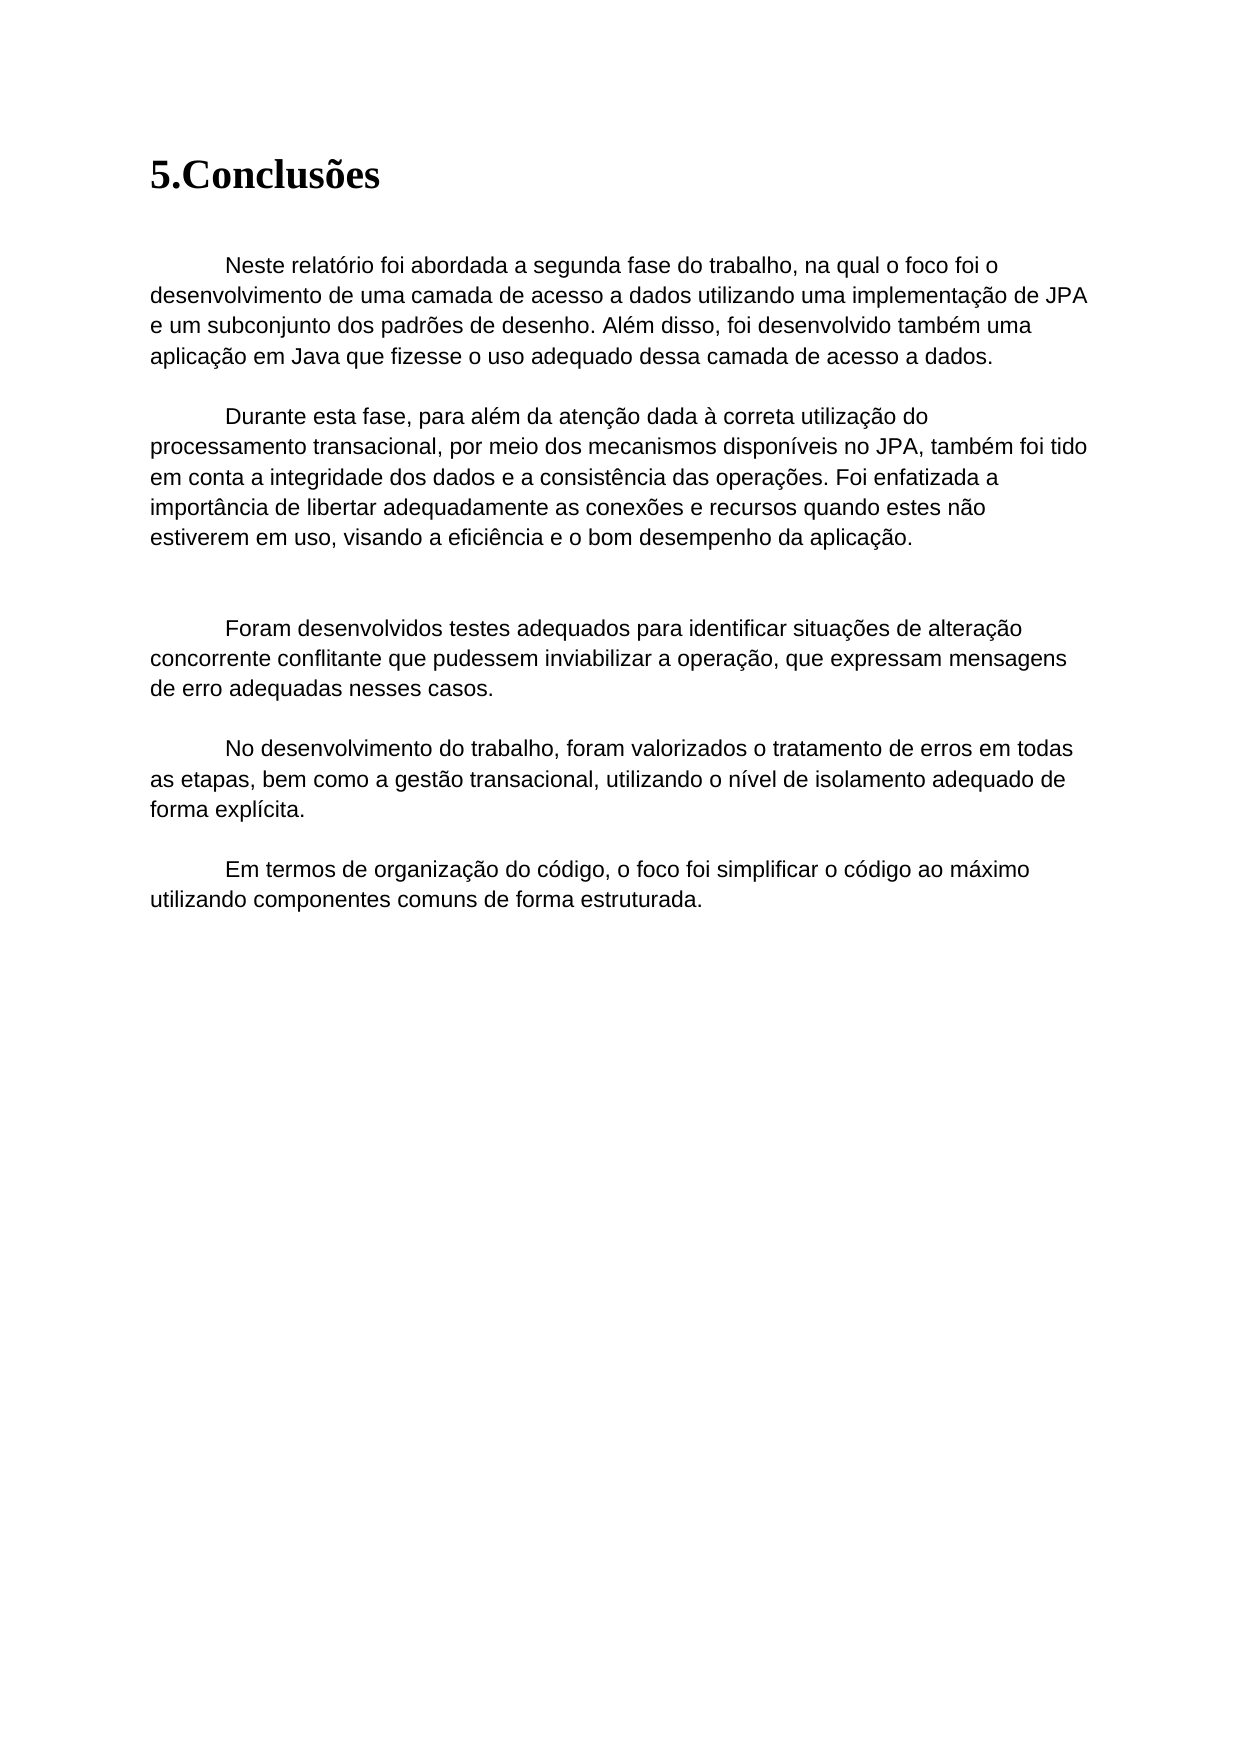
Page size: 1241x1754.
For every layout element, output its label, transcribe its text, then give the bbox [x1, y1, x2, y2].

text Durante esta fase, para além da atenção dada à correta utilização do processamento transacional, por meio dos mecanismos disponíveis no JPA, também foi tido em conta a integridade dos dados e a consistência das operações. Foi enfatizada a importância de libertar adequadamente as conexões e recursos quando estes não estiverem em uso, visando a eficiência e o bom desempenho da aplicação. [150, 403, 1090, 550]
text Neste relatório foi abordada a segunda fase do trabalho, na qual o foco foi o desenvolvimento de uma camada de acesso a dados utilizando uma implementação de JPA e um subconjunto dos padrões de desenho. Além disso, foi desenvolvido também uma aplicação em Java que fizesse o uso adequado dessa camada de acesso a dados. [150, 252, 1090, 369]
text Em termos de organização do código, o foco foi simplificar o código ao máximo utilizando componentes comuns de forma estruturada. [150, 856, 1090, 913]
text No desenvolvimento do trabalho, foram valorizados o tratamento de erros em todas as etapas, bem como a gestão transacional, utilizando o nível de isolamento adequado de forma explícita. [150, 735, 1090, 822]
subtitle 5.Conclusões [150, 150, 1090, 198]
text Foram desenvolvidos testes adequados para identificar situações de alteração concorrente conflitante que pudessem inviabilizar a operação, que expressam mensagens de erro adequadas nesses casos. [150, 614, 1090, 701]
